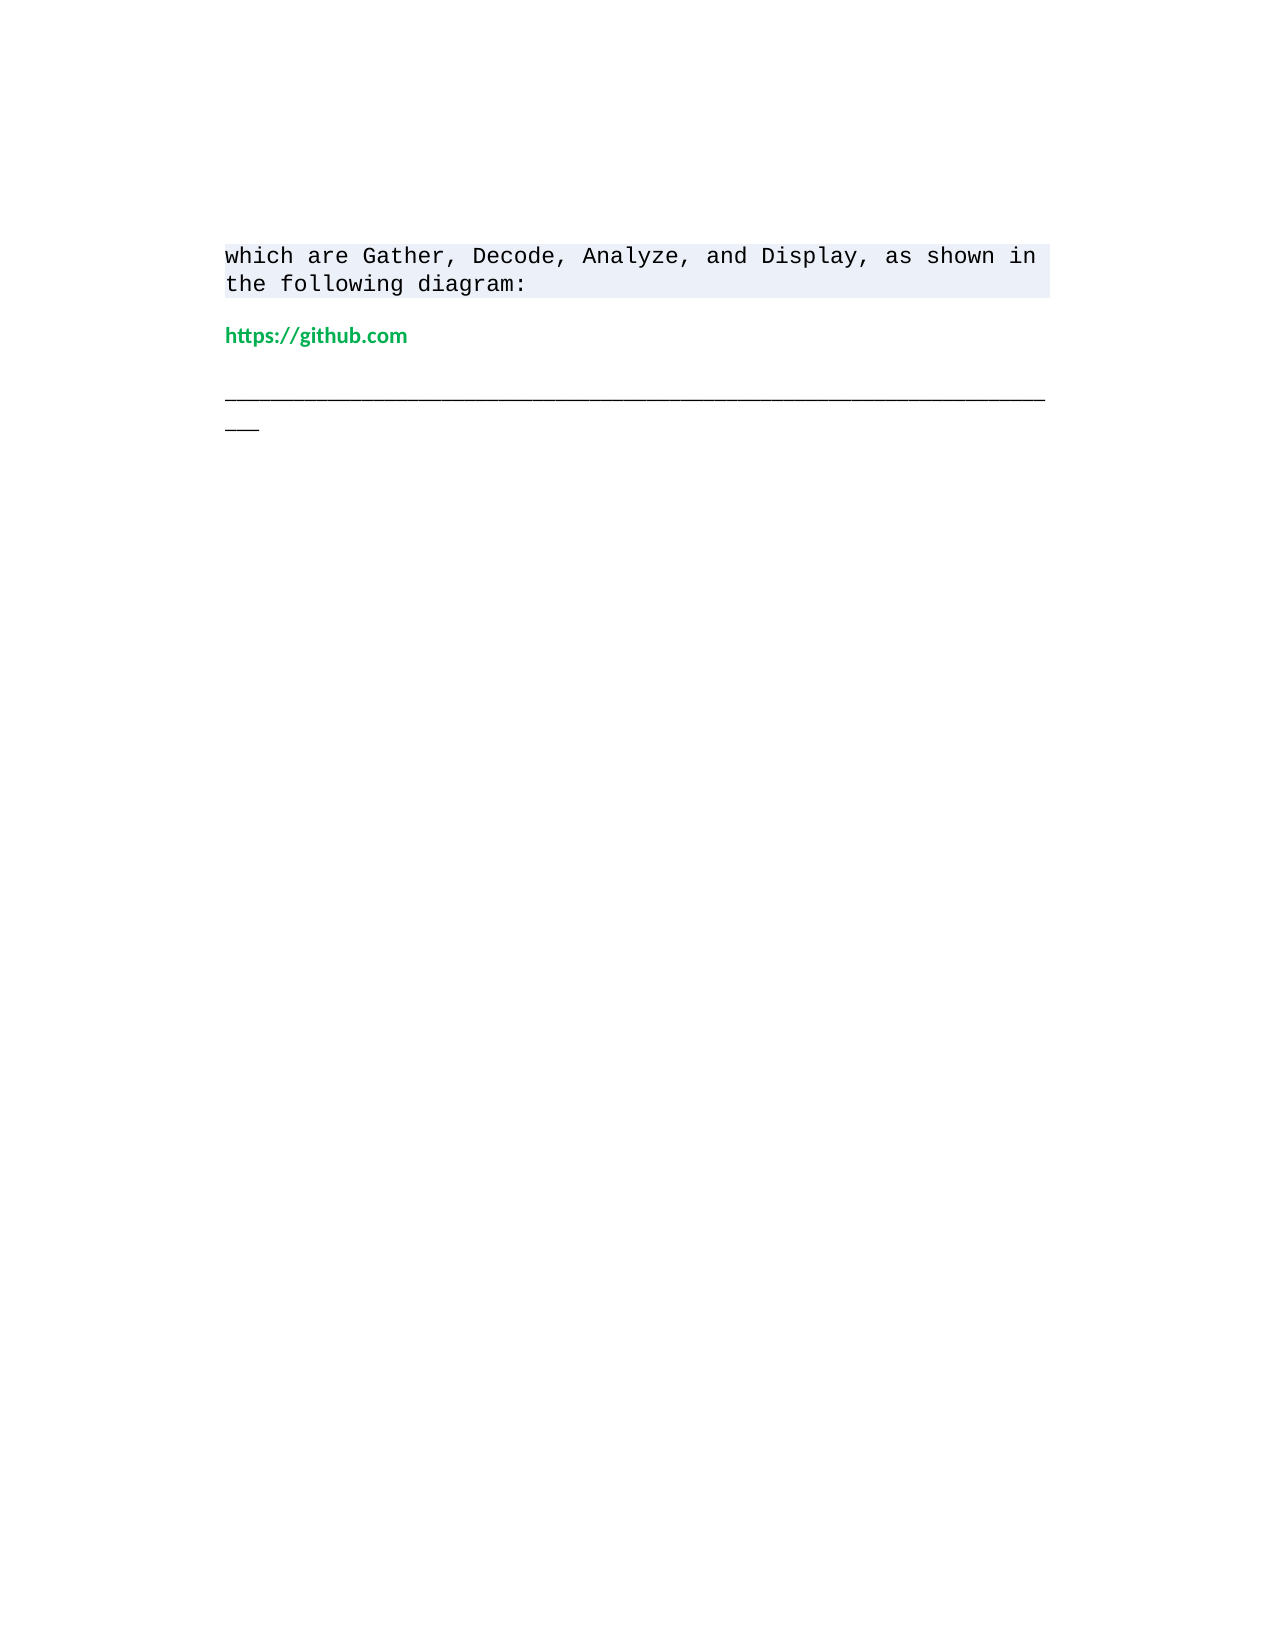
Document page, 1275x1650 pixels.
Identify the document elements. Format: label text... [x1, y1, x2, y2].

text https://github.com [225, 321, 1050, 349]
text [225, 244, 1050, 298]
text ___________________________________________________________________________ [225, 376, 1050, 434]
